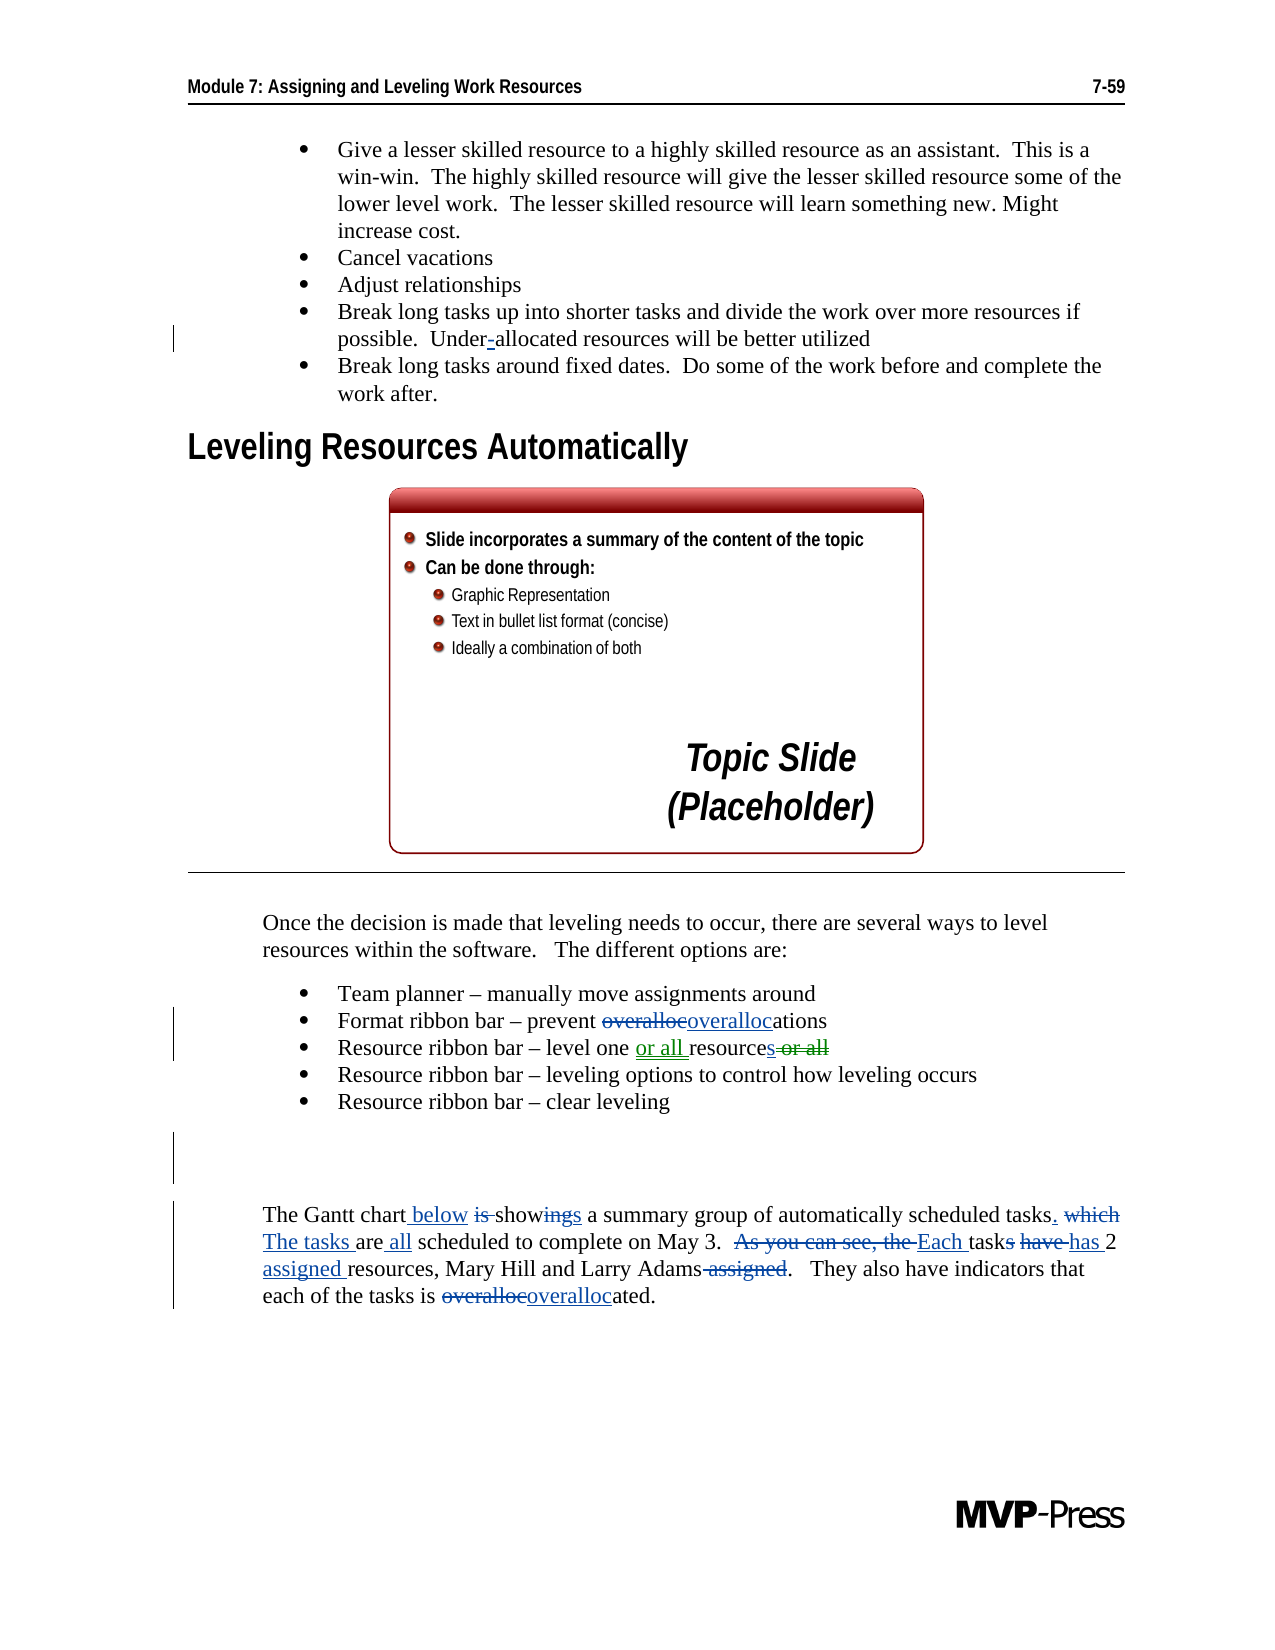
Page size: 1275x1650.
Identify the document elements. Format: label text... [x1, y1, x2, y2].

text The Gantt chart show a summary group of automatically scheduled tasks are scheduled to complete on May 3. task 2 resources, Mary Hill and Larry Adams. They also have indicators that each of the tasks is ated. [262, 1201, 1125, 1309]
subtitle Leveling Resources Automatically [187, 423, 1125, 469]
list Adjust relationships [300, 271, 1125, 298]
list Break long tasks around fixed dates. Do some of the work before and complete the work after. [300, 352, 1125, 406]
list Break long tasks up into shorter tasks and divide the work over more resources if possible. Underallocated resources will be better utilized [300, 298, 1125, 352]
list Resource ribbon bar – leveling options to control how leveling occurs [300, 1061, 1125, 1088]
list Team planner – manually move assignments around [300, 979, 1125, 1007]
list Give a lesser skilled resource to a highly skilled resource as an assistant. This is a win-win. The highly skilled resource will give the lesser skilled resource some of the lower level work. The lesser skilled resource will learn something new. Might increase cost. [300, 136, 1125, 244]
text Once the decision is made that leveling needs to occur, there are several ways to level resources within the software. The different options are: [262, 909, 1125, 963]
list Format ribbon bar – prevent ations [300, 1007, 1125, 1034]
picture [955, 1500, 1125, 1529]
list Resource ribbon bar – level one resource [300, 1034, 1125, 1061]
list Resource ribbon bar – clear leveling [300, 1088, 1125, 1115]
list Cancel vacations [300, 244, 1125, 271]
